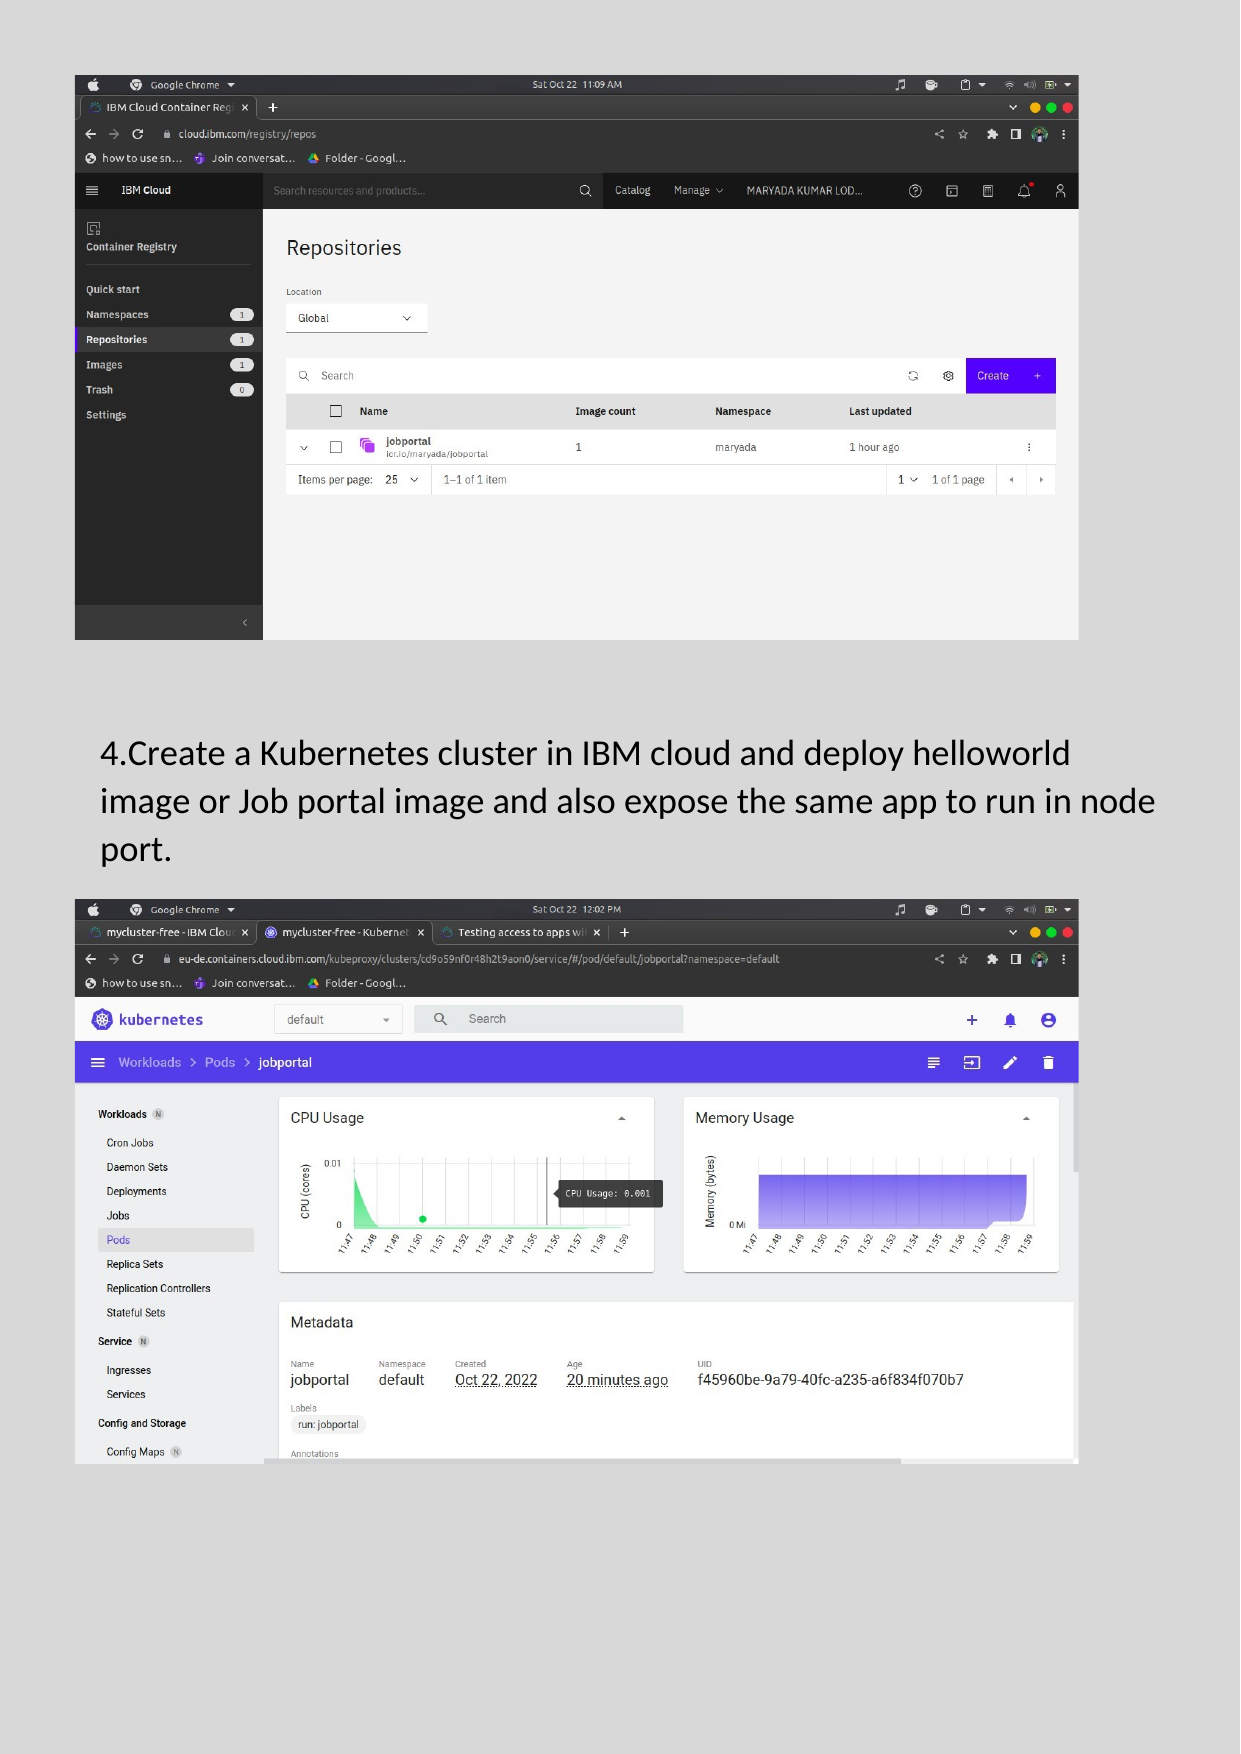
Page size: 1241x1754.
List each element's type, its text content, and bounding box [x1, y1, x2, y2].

picture [74, 899, 1079, 1464]
picture [74, 75, 1079, 640]
text 4.Create a Kubernetes cluster in IBM cloud and deploy helloworld image or Job portal image and also expose the same app to run in node port. [100, 730, 1165, 871]
